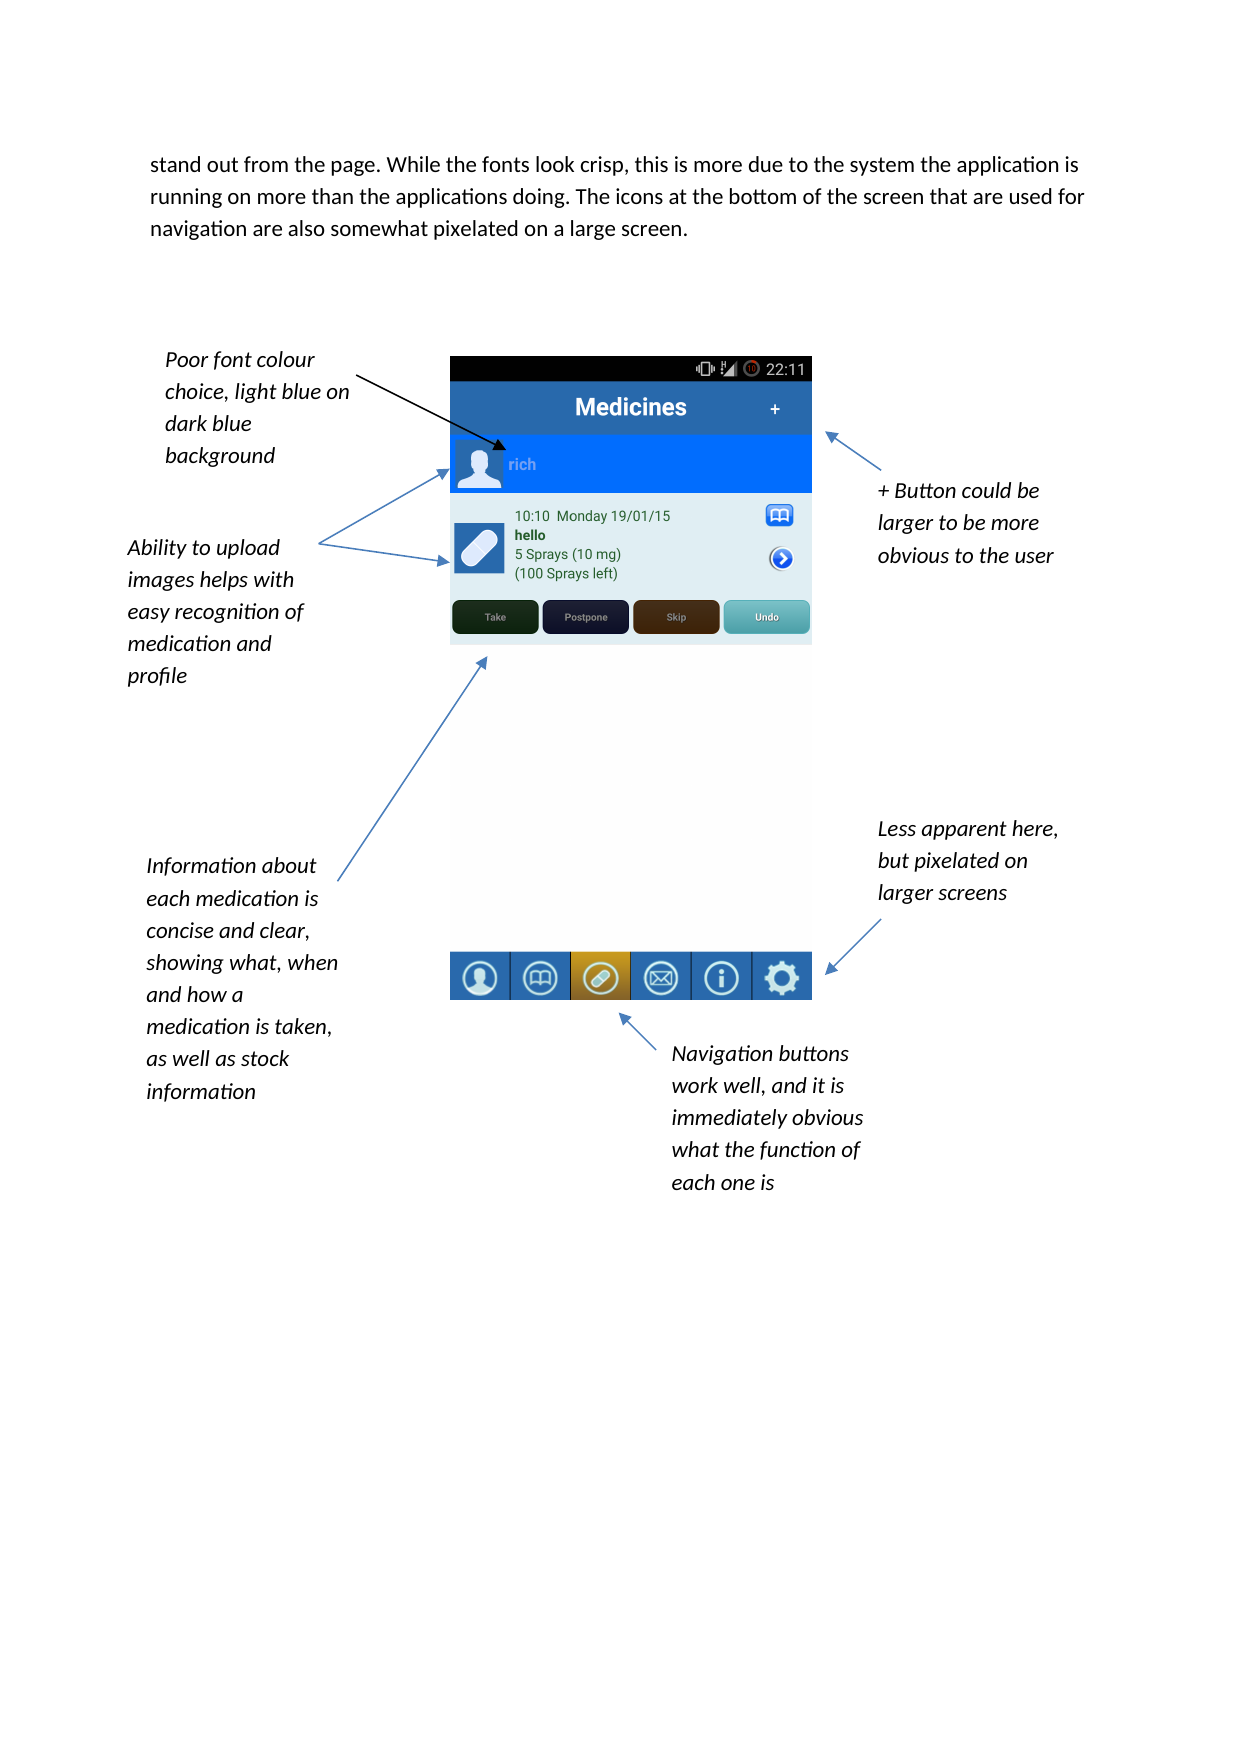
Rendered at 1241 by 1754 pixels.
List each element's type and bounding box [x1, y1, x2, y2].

text [150, 150, 1090, 242]
picture [450, 356, 812, 1000]
